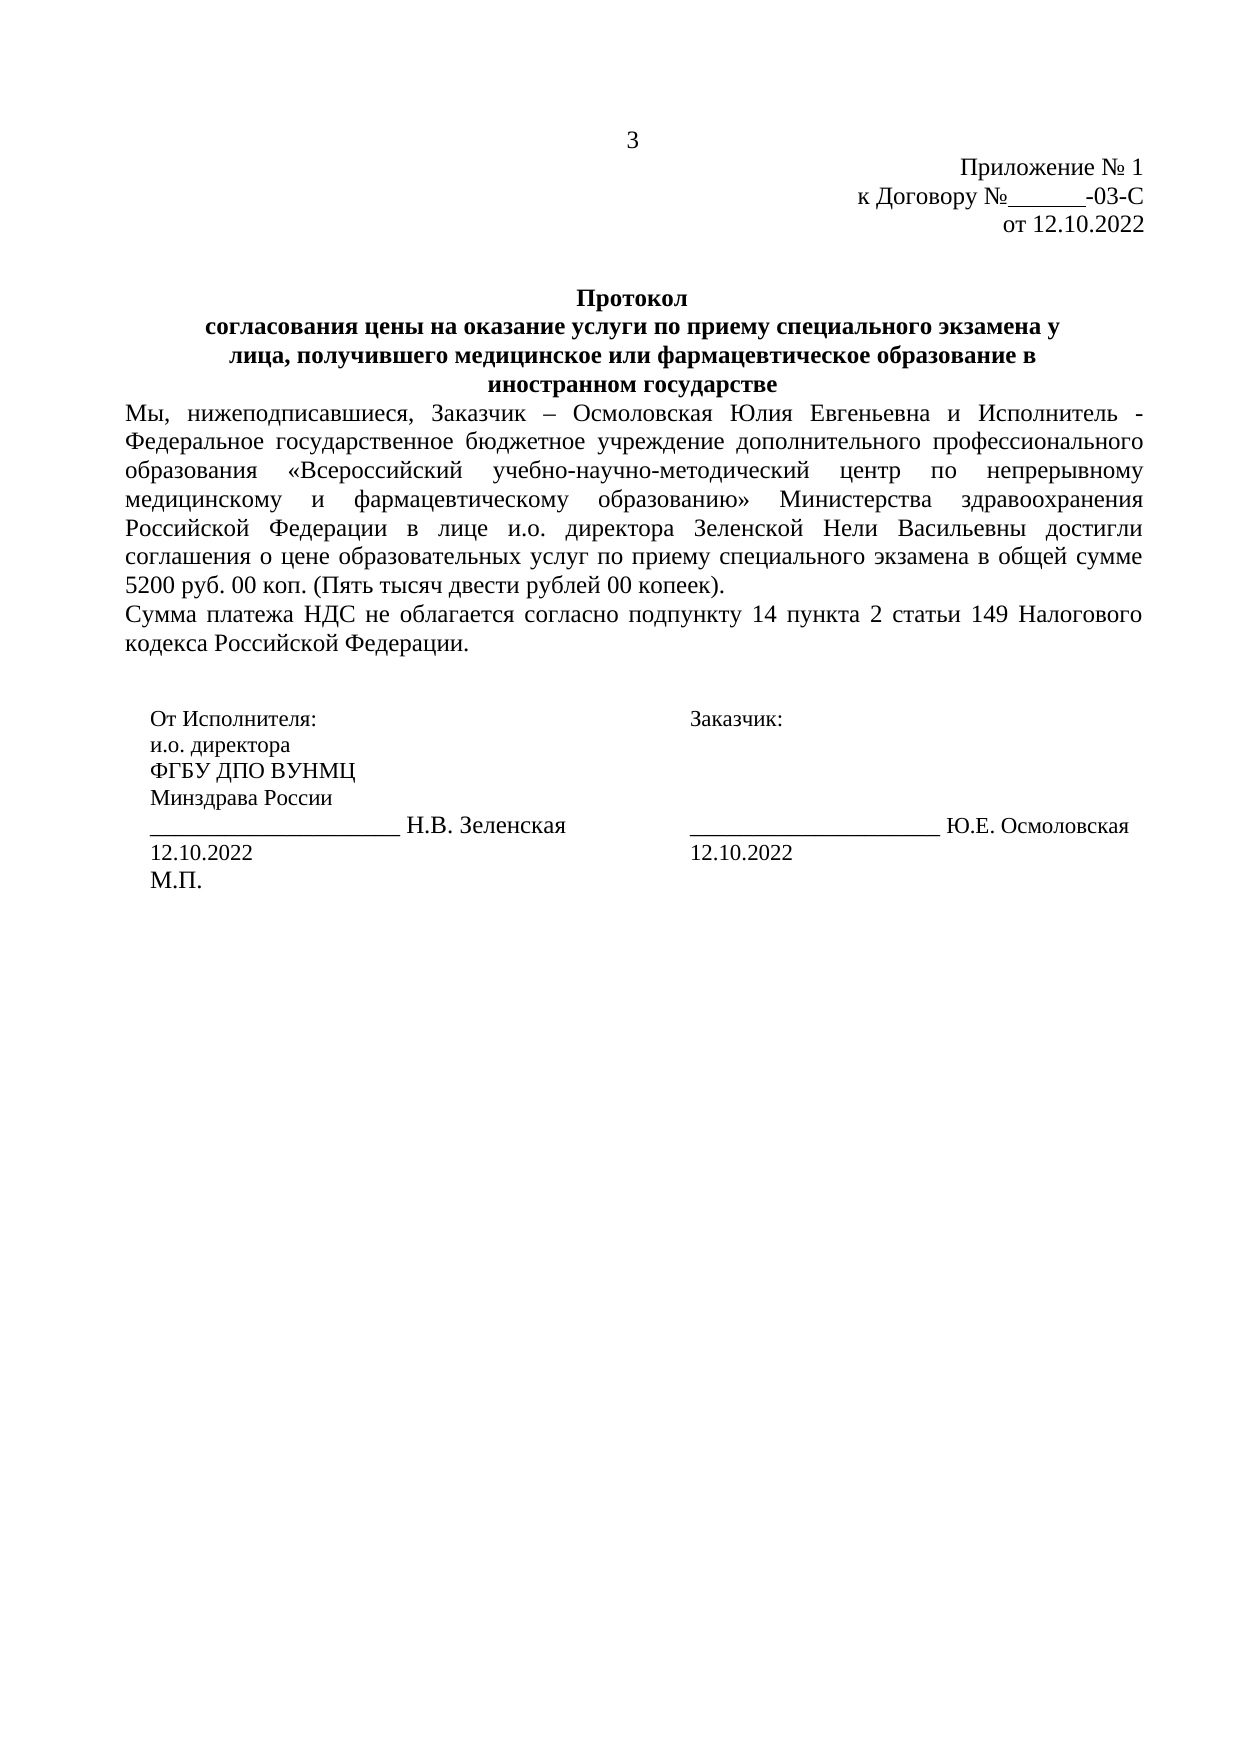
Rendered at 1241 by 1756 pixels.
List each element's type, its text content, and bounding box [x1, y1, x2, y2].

text Приложение № 1 к Договору № -03-С [857, 152, 1144, 209]
text Мы, нижеподписавшиеся, Заказчик – Осмоловская Юлия Евгеньевна и Исполнитель - Федеральное государственное бюджетное учреждение дополнительного профессионального образования «Всероссийский учебно-научно-методический центр по непрерывному медицинскому и фармацевтическому образованию» Министерства здравоохранения Российской Федерации в лице и.о. директора Зеленской Нели Васильевны достигли соглашения о цене образовательных услуг по приему специального экзамена в общей сумме 5200 руб. 00 коп. (Пять тысяч двести рублей 00 копеек). [125, 398, 1144, 599]
text от 12.10.2022 [112, 209, 1145, 238]
table_header От Исполнителя: и.о. директора ФГБУ ДПО ВУНМЦ Минздрава России ____________________ Н.В. Зеленская 12.10.2022 М.П. [139, 705, 678, 894]
table_header Заказчик: ____________________ Ю.Е. Осмоловская 12.10.2022 [679, 705, 1218, 894]
text Сумма платежа НДС не облагается согласно подпункту 14 пункта 2 статьи 149 Налогового кодекса Российской Федерации. [125, 599, 1144, 656]
text Протокол [112, 283, 1151, 311]
text согласования цены на оказание услуги по приему специального экзамена у лица, получившего медицинское или фармацевтическое образование в иностранном государстве [172, 311, 1093, 398]
